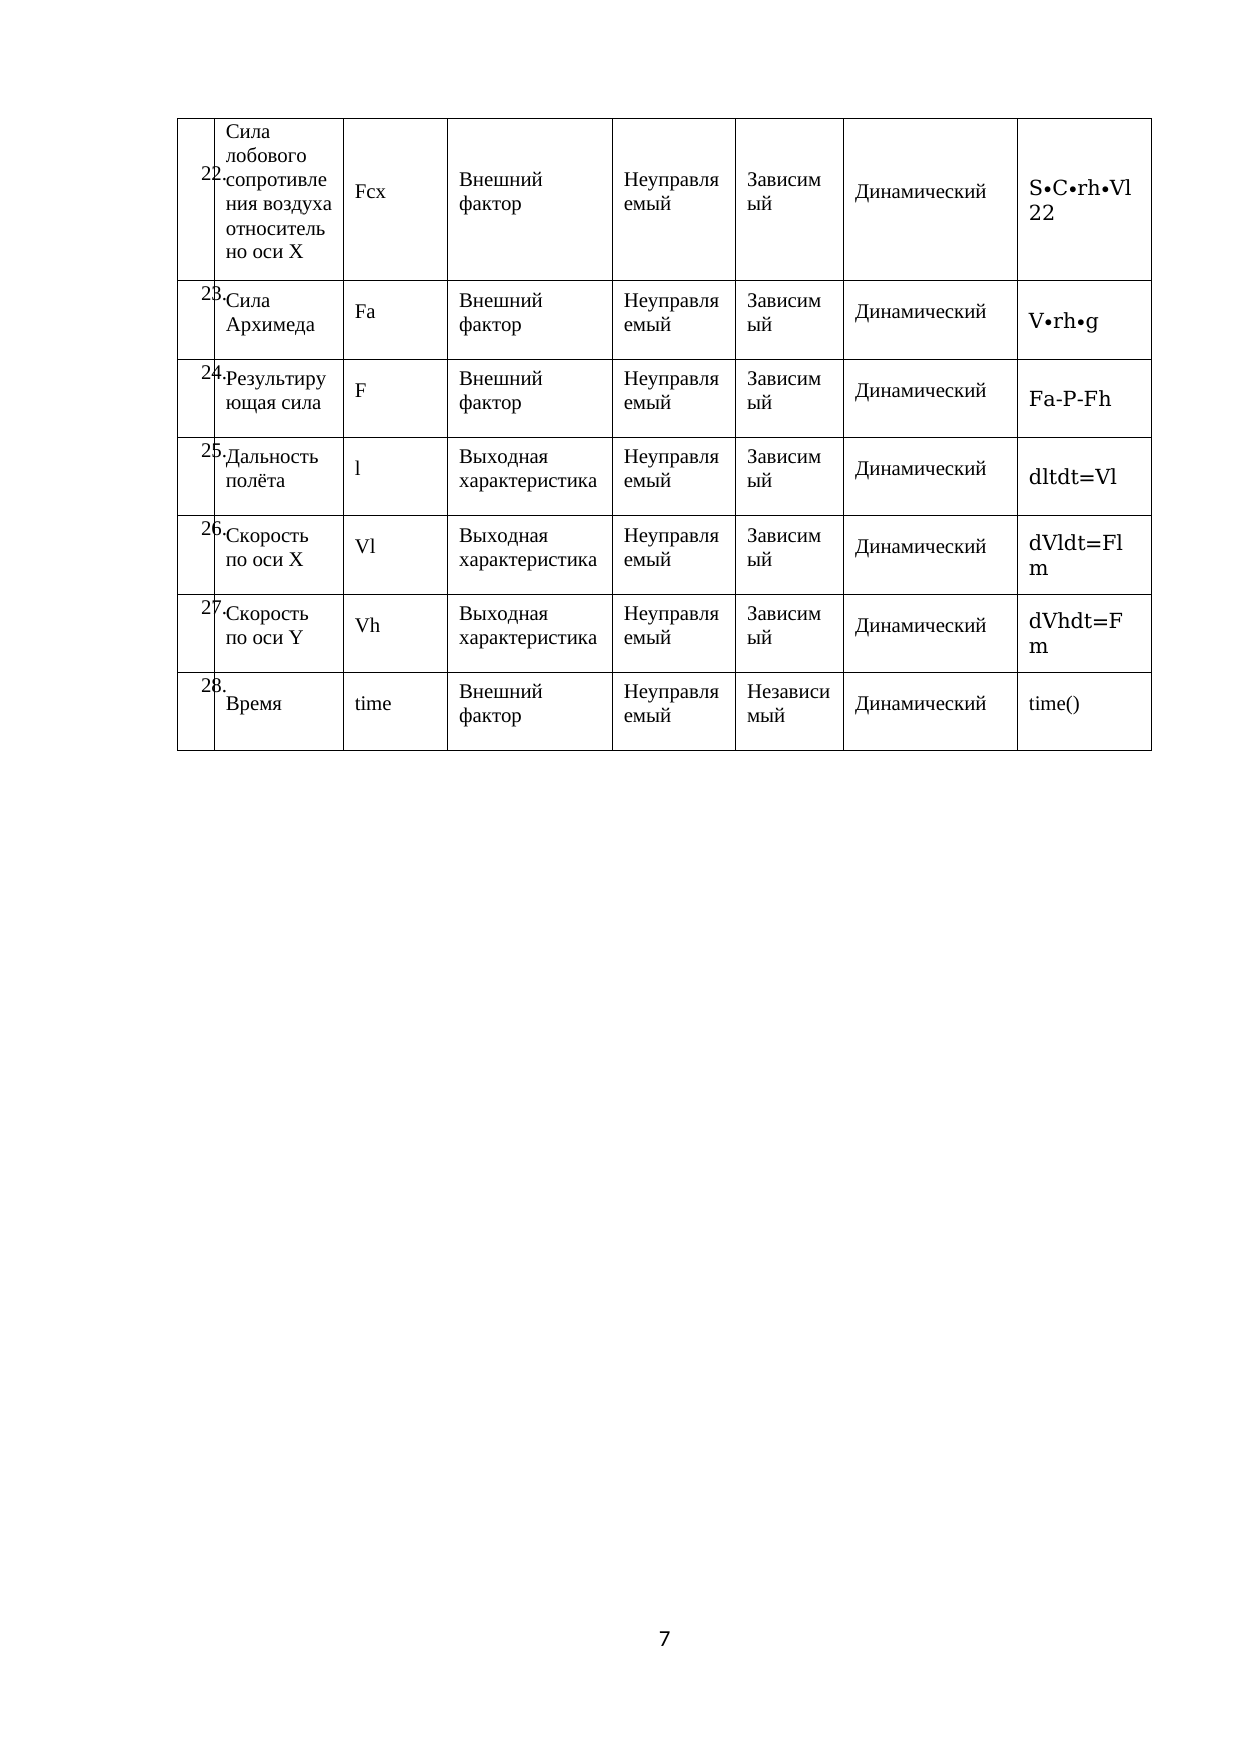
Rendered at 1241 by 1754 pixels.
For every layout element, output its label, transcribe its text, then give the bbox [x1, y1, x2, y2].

table_cell Выходная характеристика [448, 438, 612, 515]
table_cell Внешний фактор [448, 673, 612, 750]
table_cell Скорость по оси X [215, 516, 343, 593]
table_cell [178, 438, 214, 515]
table_cell Зависимый [736, 119, 843, 280]
table_cell Динамический [844, 595, 1017, 672]
table_cell Динамический [844, 119, 1017, 280]
table_cell Время [215, 673, 343, 750]
table_cell Fa [344, 281, 447, 358]
table_cell Результирующая сила [215, 360, 343, 437]
table_cell Неуправляемый [613, 360, 735, 437]
table_cell Зависимый [736, 595, 843, 672]
table_cell Зависимый [736, 516, 843, 593]
table_cell Выходная характеристика [448, 595, 612, 672]
table_cell l [344, 438, 447, 515]
table_cell Vl [344, 516, 447, 593]
table_cell Независимый [736, 673, 843, 750]
table_cell Выходная характеристика [448, 516, 612, 593]
table_cell Fсх [344, 119, 447, 280]
table_cell Дальность полёта [215, 438, 343, 515]
table_cell Неуправляемый [613, 119, 735, 280]
table_cell [178, 360, 214, 437]
table_cell dVldt=Flm [1018, 516, 1151, 593]
table_cell Fa-P-Fh [1018, 360, 1151, 437]
table_cell [178, 119, 214, 280]
table_cell dltdt=Vl [1018, 438, 1151, 515]
table_cell time() [1018, 673, 1151, 750]
table_cell Неуправляемый [613, 438, 735, 515]
table_cell Сила Архимеда [215, 281, 343, 358]
table_cell V∙rh∙g [1018, 281, 1151, 358]
table_cell Зависимый [736, 438, 843, 515]
table_cell Динамический [844, 673, 1017, 750]
table_cell F [344, 360, 447, 437]
table_cell Динамический [844, 360, 1017, 437]
table_cell Неуправляемый [613, 673, 735, 750]
table_cell Динамический [844, 281, 1017, 358]
table_cell Неуправляемый [613, 281, 735, 358]
table_cell time [344, 673, 447, 750]
table_cell S∙C∙rh∙Vl22 [1018, 119, 1151, 280]
table_cell Зависимый [736, 360, 843, 437]
table_cell [178, 673, 214, 750]
table_cell Vh [344, 595, 447, 672]
table_cell Внешний фактор [448, 119, 612, 280]
table_cell [178, 281, 214, 358]
table_cell Неуправляемый [613, 595, 735, 672]
table_cell [178, 516, 214, 593]
table_cell Неуправляемый [613, 516, 735, 593]
table_cell Динамический [844, 438, 1017, 515]
table_cell Динамический [844, 516, 1017, 593]
table_cell dVhdt=Fm [1018, 595, 1151, 672]
table_cell Внешний фактор [448, 360, 612, 437]
table_cell Зависимый [736, 281, 843, 358]
table_cell Внешний фактор [448, 281, 612, 358]
table_cell Сила лобового сопротивления воздуха относительно оси X [215, 119, 343, 280]
table_cell Скорость по оси Y [215, 595, 343, 672]
table_cell [178, 595, 214, 672]
